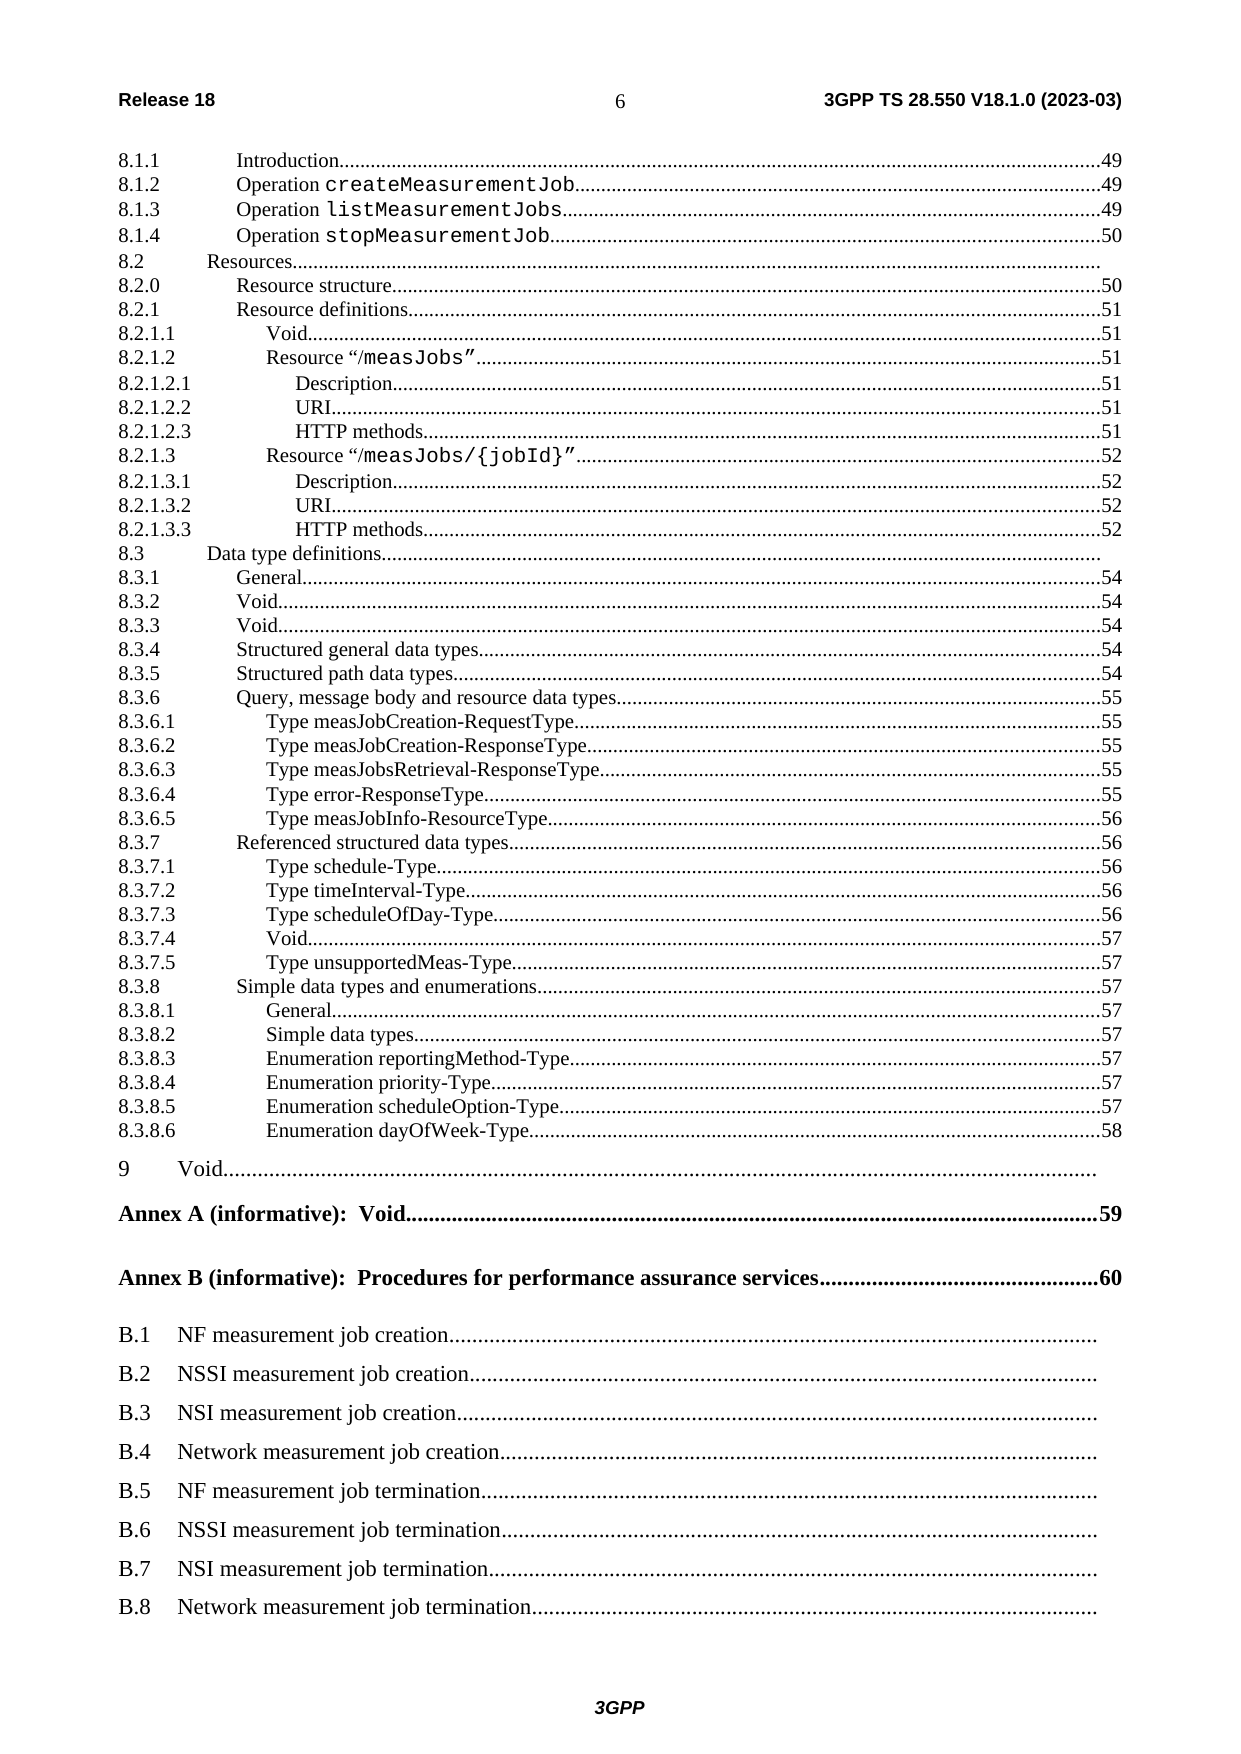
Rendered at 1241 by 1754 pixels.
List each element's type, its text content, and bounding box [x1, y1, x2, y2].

text 8.3.6.4 Type error-ResponseType 55 [118, 781, 1122, 806]
text 8.3.7.4 Void 57 [118, 926, 1122, 950]
text 8.3.6.2 Type measJobCreation-ResponseType 55 [118, 733, 1122, 757]
text 8.2.1.3.3 HTTP methods 52 [118, 517, 1122, 541]
text Annex A (informative): Void 59 [118, 1200, 1122, 1226]
text B.1 NF measurement job creation 60 [118, 1321, 1078, 1348]
text 8.2 Resources 50 [118, 249, 1078, 273]
text 8.3 Data type definitions 54 [118, 541, 1078, 565]
text 8.2.1.3.1 Description 52 [118, 469, 1122, 493]
text 8.3.7.5 Type unsupportedMeas-Type 57 [118, 950, 1122, 974]
text B.8 Network measurement job termination 68 [118, 1593, 1078, 1620]
text B.3 NSI measurement job creation 62 [118, 1399, 1078, 1426]
text 8.3.8.6 Enumeration dayOfWeek-Type 58 [118, 1118, 1122, 1142]
text 8.1.2 Operation createMeasurementJob 49 [118, 172, 1122, 197]
text 8.1.1 Introduction 49 [118, 147, 1122, 172]
text 8.2.1.3 Resource “/measJobs/{jobId}” 52 [118, 443, 1122, 469]
text 8.2.1.2.2 URI 51 [118, 395, 1122, 419]
text 8.2.1.3.2 URI 52 [118, 493, 1122, 517]
text B.2 NSSI measurement job creation 61 [118, 1360, 1078, 1387]
text 8.1.4 Operation stopMeasurementJob 50 [118, 223, 1122, 249]
text B.7 NSI measurement job termination 67 [118, 1554, 1078, 1581]
text B.6 NSSI measurement job termination 66 [118, 1516, 1078, 1542]
text 8.3.3 Void 54 [118, 613, 1122, 637]
text 8.3.8.2 Simple data types 57 [118, 1022, 1122, 1046]
text 8.3.7.1 Type schedule-Type 56 [118, 854, 1122, 878]
text 8.2.0 Resource structure 50 [118, 273, 1122, 297]
text 8.3.6 Query, message body and resource data types 55 [118, 685, 1122, 709]
text B.5 NF measurement job termination 65 [118, 1477, 1078, 1503]
text 8.2.1 Resource definitions 51 [118, 297, 1122, 321]
text 8.3.5 Structured path data types 54 [118, 661, 1122, 685]
text 8.1.3 Operation listMeasurementJobs 49 [118, 197, 1122, 223]
text 8.3.6.1 Type measJobCreation-RequestType 55 [118, 709, 1122, 733]
text 8.2.1.2 Resource “/measJobs” 51 [118, 345, 1122, 371]
text 8.2.1.2.3 HTTP methods 51 [118, 419, 1122, 443]
text 8.3.8.1 General 57 [118, 998, 1122, 1022]
text 8.3.4 Structured general data types 54 [118, 637, 1122, 661]
text 8.3.1 General 54 [118, 565, 1122, 589]
text 8.3.8 Simple data types and enumerations 57 [118, 974, 1122, 998]
text 8.3.8.4 Enumeration priority-Type 57 [118, 1070, 1122, 1094]
text 8.3.7.2 Type timeInterval-Type 56 [118, 878, 1122, 902]
text 8.3.7.3 Type scheduleOfDay-Type 56 [118, 902, 1122, 926]
text 8.3.2 Void 54 [118, 589, 1122, 613]
text 8.3.8.5 Enumeration scheduleOption-Type 57 [118, 1094, 1122, 1118]
text 8.3.8.3 Enumeration reportingMethod-Type 57 [118, 1046, 1122, 1070]
text 8.3.7 Referenced structured data types 56 [118, 829, 1122, 854]
text B.4 Network measurement job creation 64 [118, 1438, 1078, 1464]
text 9 Void 58 [118, 1155, 1078, 1181]
text 8.3.6.3 Type measJobsRetrieval-ResponseType 55 [118, 757, 1122, 781]
text 8.2.1.2.1 Description 51 [118, 371, 1122, 395]
text 8.3.6.5 Type measJobInfo-ResourceType 56 [118, 806, 1122, 829]
text Annex B (informative): Procedures for performance assurance services 60 [118, 1264, 1122, 1290]
text 8.2.1.1 Void 51 [118, 321, 1122, 345]
